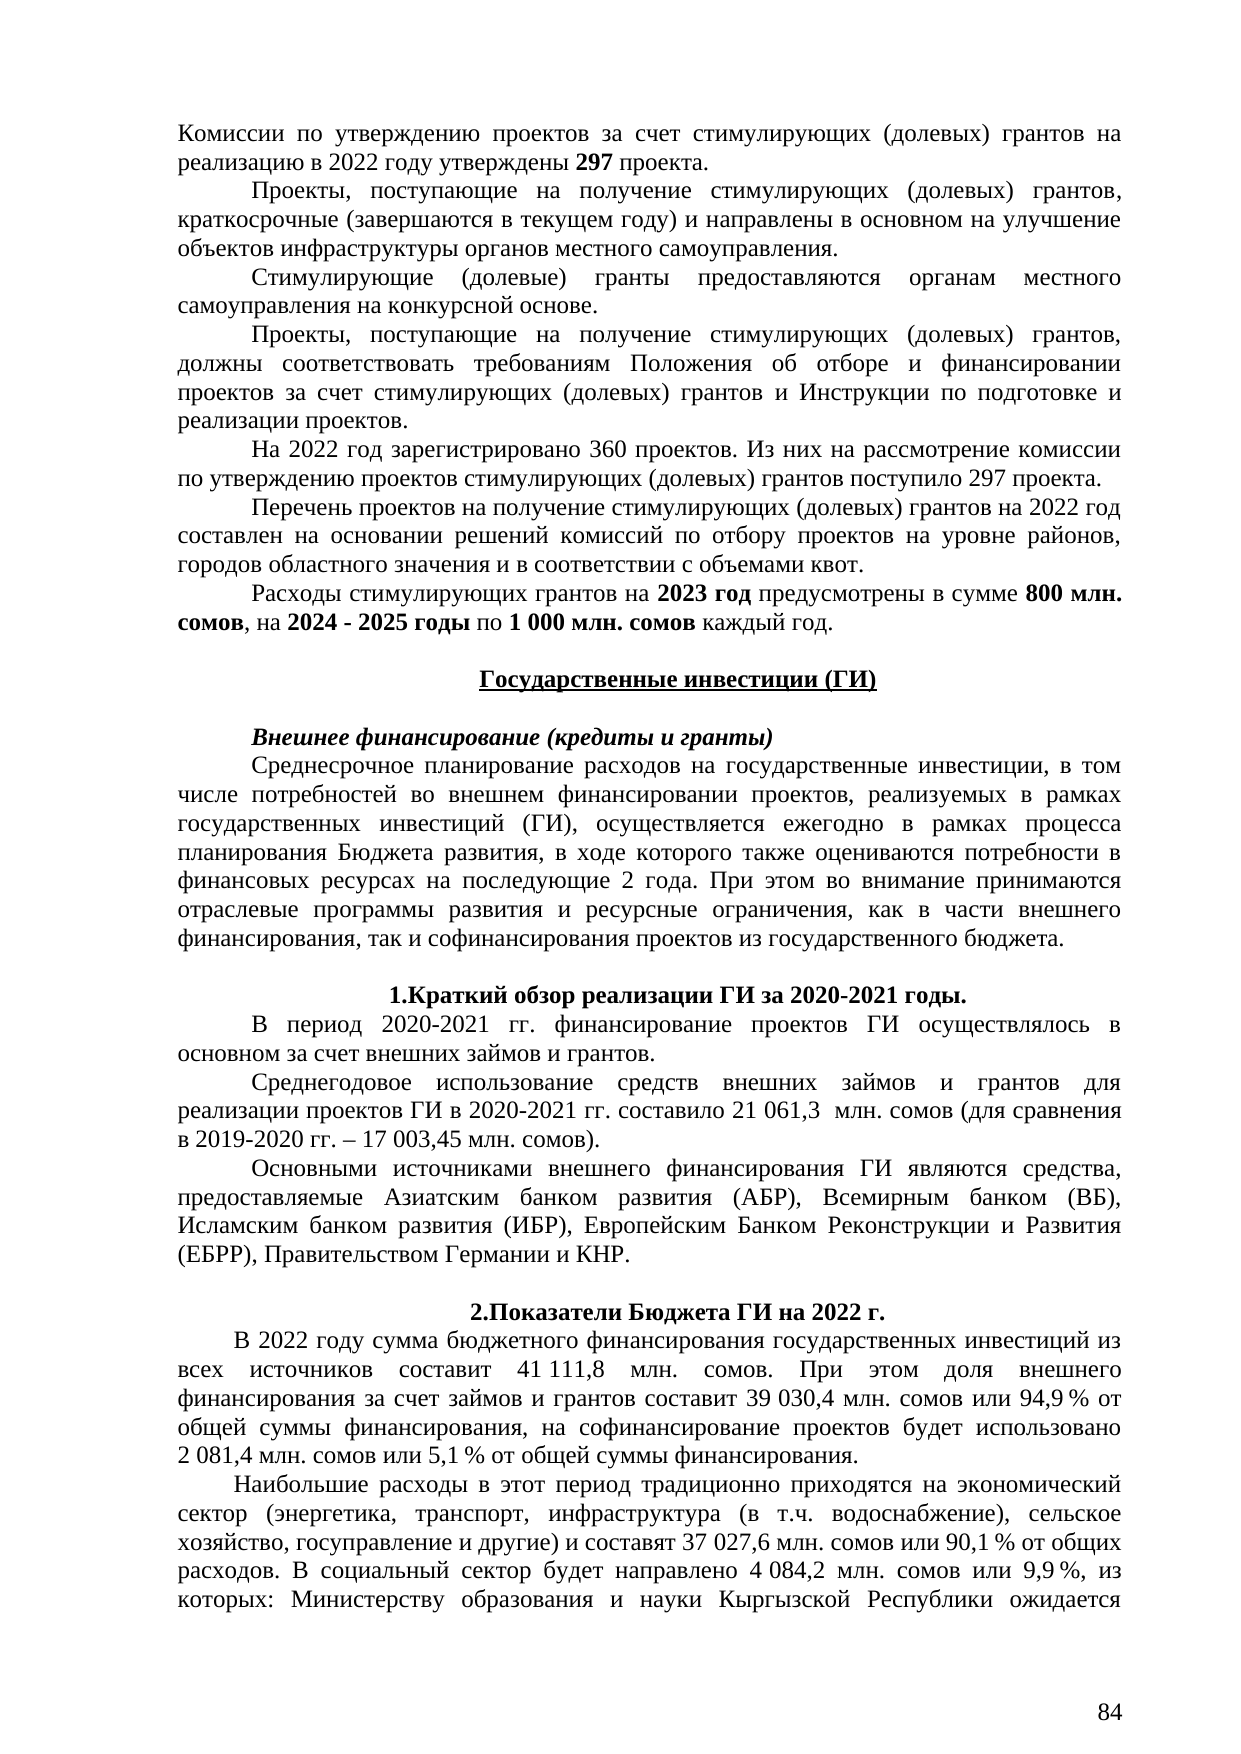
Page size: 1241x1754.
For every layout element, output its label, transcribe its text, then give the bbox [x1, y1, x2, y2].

text Государственные инвестиции (ГИ) [177, 664, 1122, 693]
text Внешнее финансирование (кредиты и гранты) [177, 722, 1122, 751]
text На 2022 год зарегистрировано 360 проектов. Из них на рассмотрение комиссии по утверждению проектов стимулирующих (долевых) грантов поступило 297 проекта. [177, 434, 1122, 492]
text Перечень проектов на получение стимулирующих (долевых) грантов на 2022 год составлен на основании решений комиссий по отбору проектов на уровне районов, городов областного значения и в соответствии с объемами квот. [177, 492, 1122, 578]
text Проекты, поступающие на получение стимулирующих (долевых) грантов, краткосрочные (завершаются в текущем году) и направлены в основном на улучшение объектов инфраструктуры органов местного самоуправления. [177, 176, 1122, 262]
list Краткий обзор реализации ГИ за 2020-2021 годы. [177, 981, 1122, 1009]
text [177, 118, 1122, 176]
text В период 2020-2021 гг. финансирование проектов ГИ осуществлялось в основном за счет внешних займов и грантов. [177, 1009, 1122, 1067]
text Стимулирующие (долевые) гранты предоставляются органам местного самоуправления на конкурсной основе. [177, 262, 1122, 319]
text Проекты, поступающие на получение стимулирующих (долевых) грантов, должны соответствовать требованиям Положения об отборе и финансировании проектов за счет стимулирующих (долевых) грантов и Инструкции по подготовке и реализации проектов. [177, 319, 1122, 434]
text В 2022 году сумма бюджетного финансирования государственных инвестиций из всех источников составит 41 111,8 млн. сомов. При этом доля внешнего финансирования за счет займов и грантов составит 39 030,4 млн. сомов или 94,9 % от общей суммы финансирования, на софинансирование проектов будет использовано 2 081,4 млн. сомов или 5,1 % от общей суммы финансирования. [177, 1326, 1122, 1469]
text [177, 1469, 1122, 1613]
list Показатели Бюджета ГИ на 2022 г. [177, 1297, 1122, 1326]
text Среднегодовое использование средств внешних займов и грантов для реализации проектов ГИ в 2020-2021 гг. составило 21 061,3 млн. сомов (для сравнения в 2019-2020 гг. – 17 003,45 млн. сомов). [177, 1067, 1122, 1153]
text Основными источниками внешнего финансирования ГИ являются средства, предоставляемые Азиатским банком развития (АБР), Всемирным банком (ВБ), Исламским банком развития (ИБР), Европейским Банком Реконструкции и Развития (ЕБРР), Правительством Германии и КНР. [177, 1153, 1122, 1268]
text Среднесрочное планирование расходов на государственные инвестиции, в том числе потребностей во внешнем финансировании проектов, реализуемых в рамках государственных инвестиций (ГИ), осуществляется ежегодно в рамках процесса планирования Бюджета развития, в ходе которого также оцениваются потребности в финансовых ресурсах на последующие 2 года. При этом во внимание принимаются отраслевые программы развития и ресурсные ограничения, как в части внешнего финансирования, так и софинансирования проектов из государственного бюджета. [177, 751, 1122, 952]
text Расходы стимулирующих грантов на 2023 год предусмотрены в сумме 800 млн. сомов, на 2024 - 2025 годы по 1 000 млн. сомов каждый год. [177, 578, 1122, 636]
